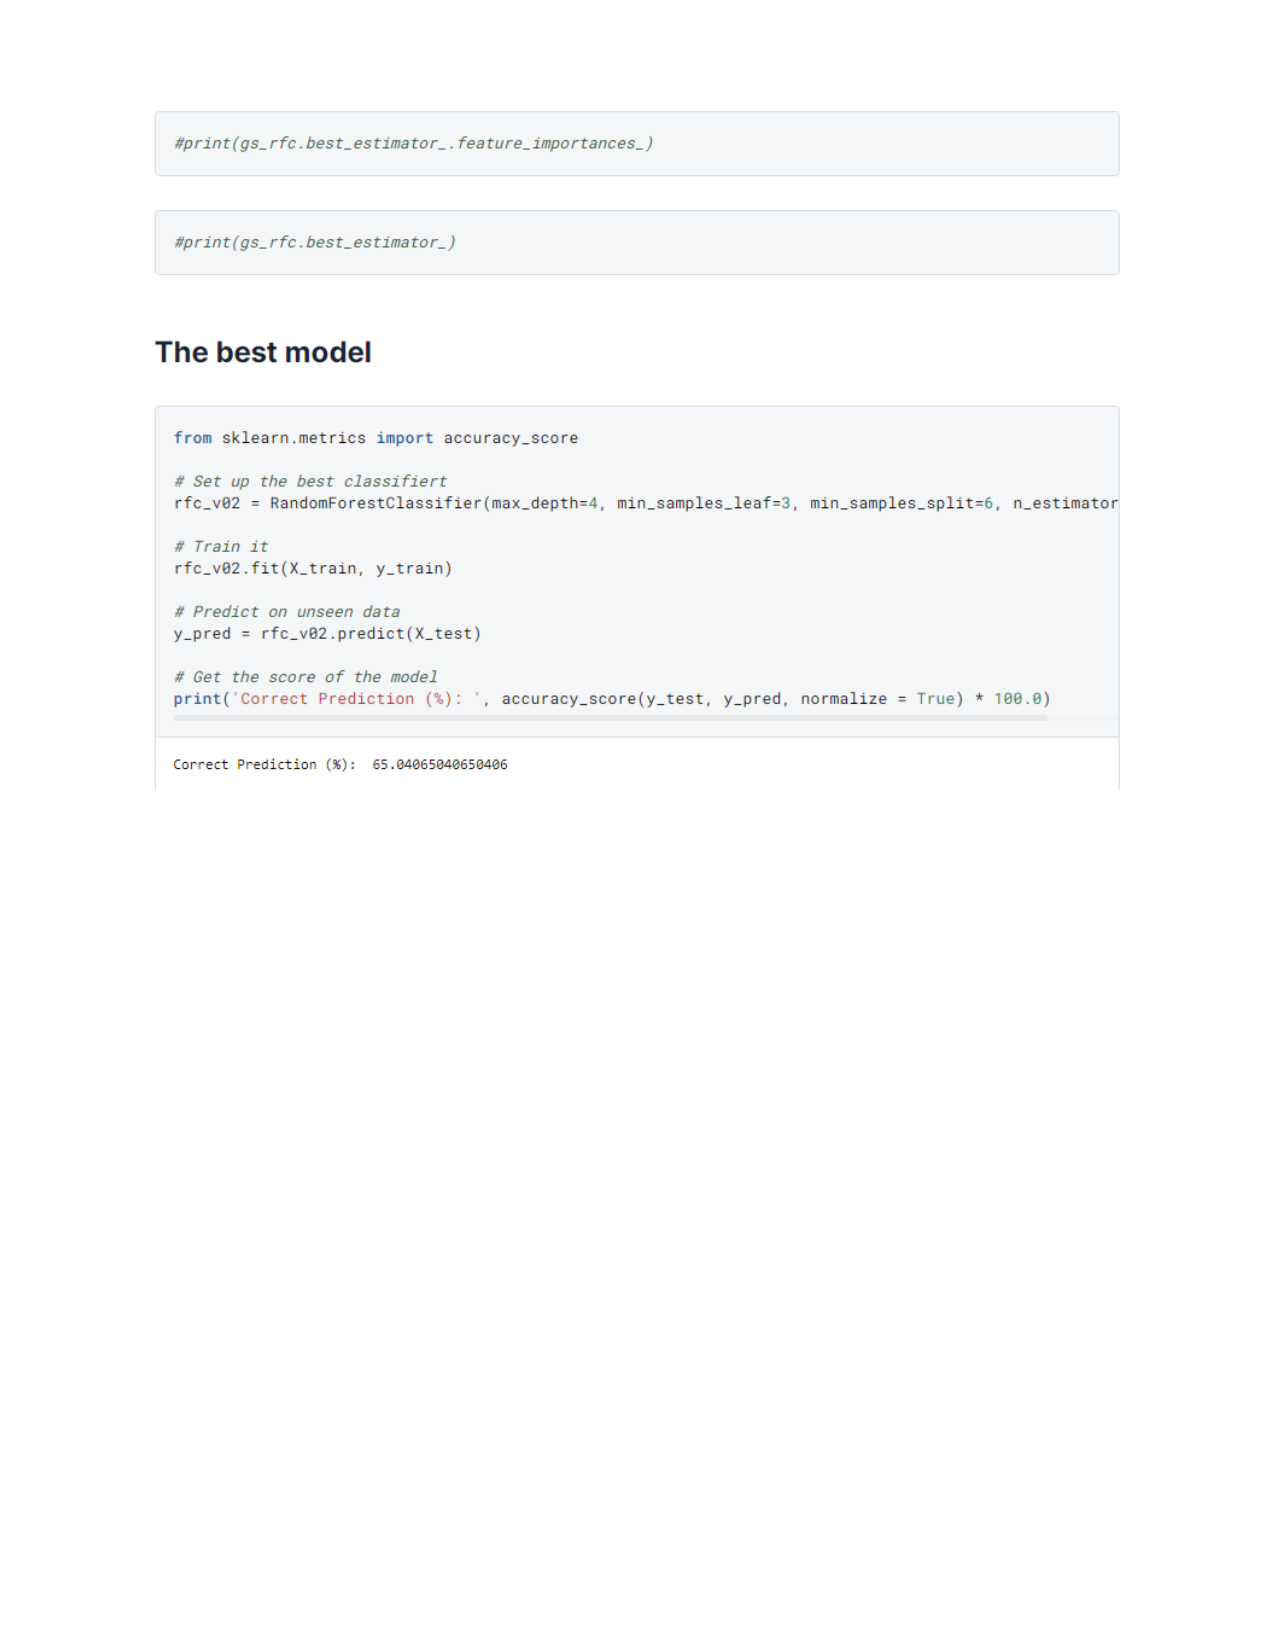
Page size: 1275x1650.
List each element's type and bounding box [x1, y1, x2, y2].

picture [150, 93, 1125, 791]
